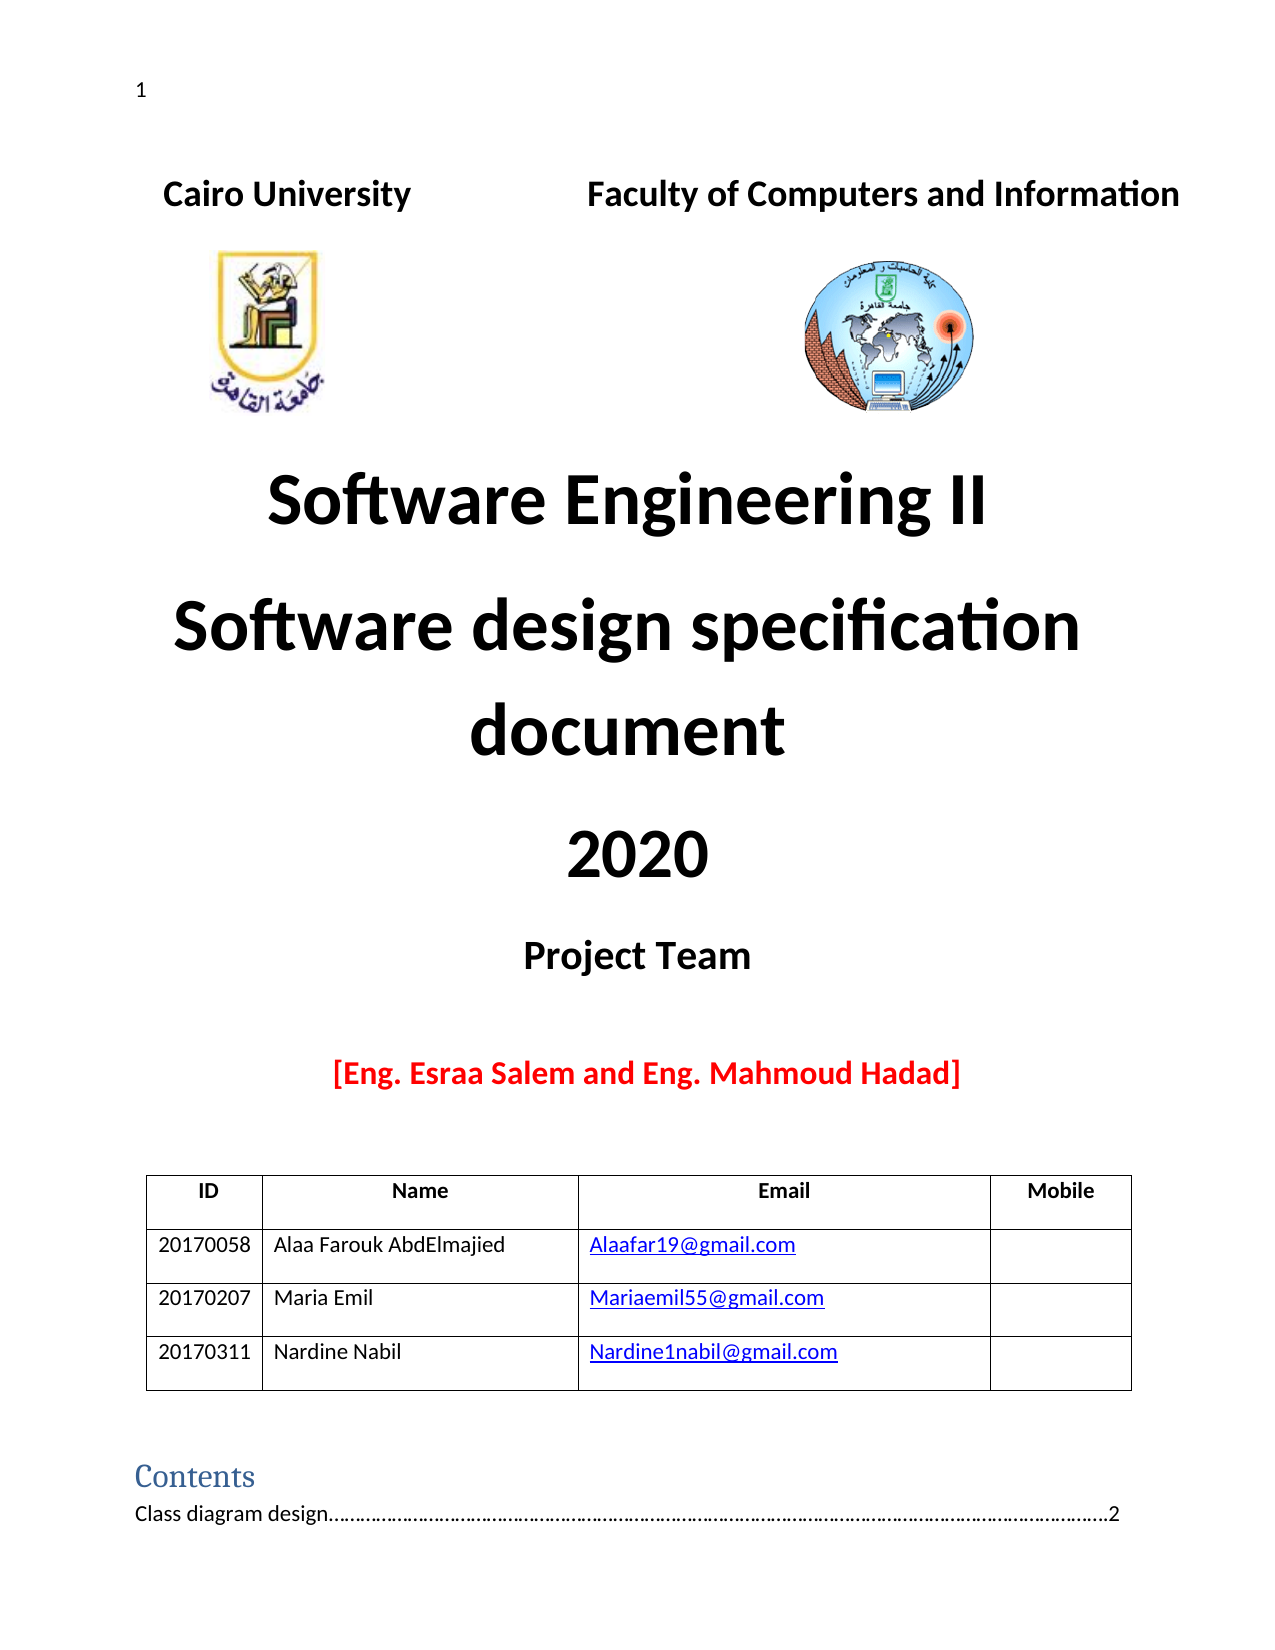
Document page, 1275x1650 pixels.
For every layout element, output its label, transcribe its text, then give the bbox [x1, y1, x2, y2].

table_cell [991, 1337, 1131, 1390]
table_header ID [147, 1176, 262, 1229]
text 2020 [135, 809, 1140, 896]
picture [209, 250, 325, 416]
table_header Email [579, 1176, 990, 1229]
table_cell Mariaemil55@gmail.com [579, 1284, 990, 1336]
table_cell [991, 1284, 1131, 1336]
text Software design specification document [79, 578, 1177, 774]
text [Eng. Esraa Salem and Eng. Mahmoud Hadad] [135, 1052, 1159, 1093]
table_cell Alaafar19@gmail.com [579, 1230, 990, 1282]
table_cell 20170058 [147, 1230, 262, 1282]
table_cell Nardine Nabil [263, 1337, 578, 1390]
table_cell 20170207 [147, 1284, 262, 1336]
picture [804, 261, 975, 416]
table_cell [991, 1230, 1131, 1282]
table_header Name [263, 1176, 578, 1229]
table_cell 20170311 [147, 1337, 262, 1390]
table_cell Alaa Farouk AbdElmajied [263, 1230, 578, 1282]
subtitle Cairo University Faculty of Computers and Information [51, 170, 1206, 216]
table_cell Nardine1nabil@gmail.com [579, 1337, 990, 1390]
text Project Team [135, 929, 1140, 980]
table_cell Maria Emil [263, 1284, 578, 1336]
table_header Mobile [991, 1176, 1131, 1229]
text Software Engineering II [79, 452, 1177, 543]
